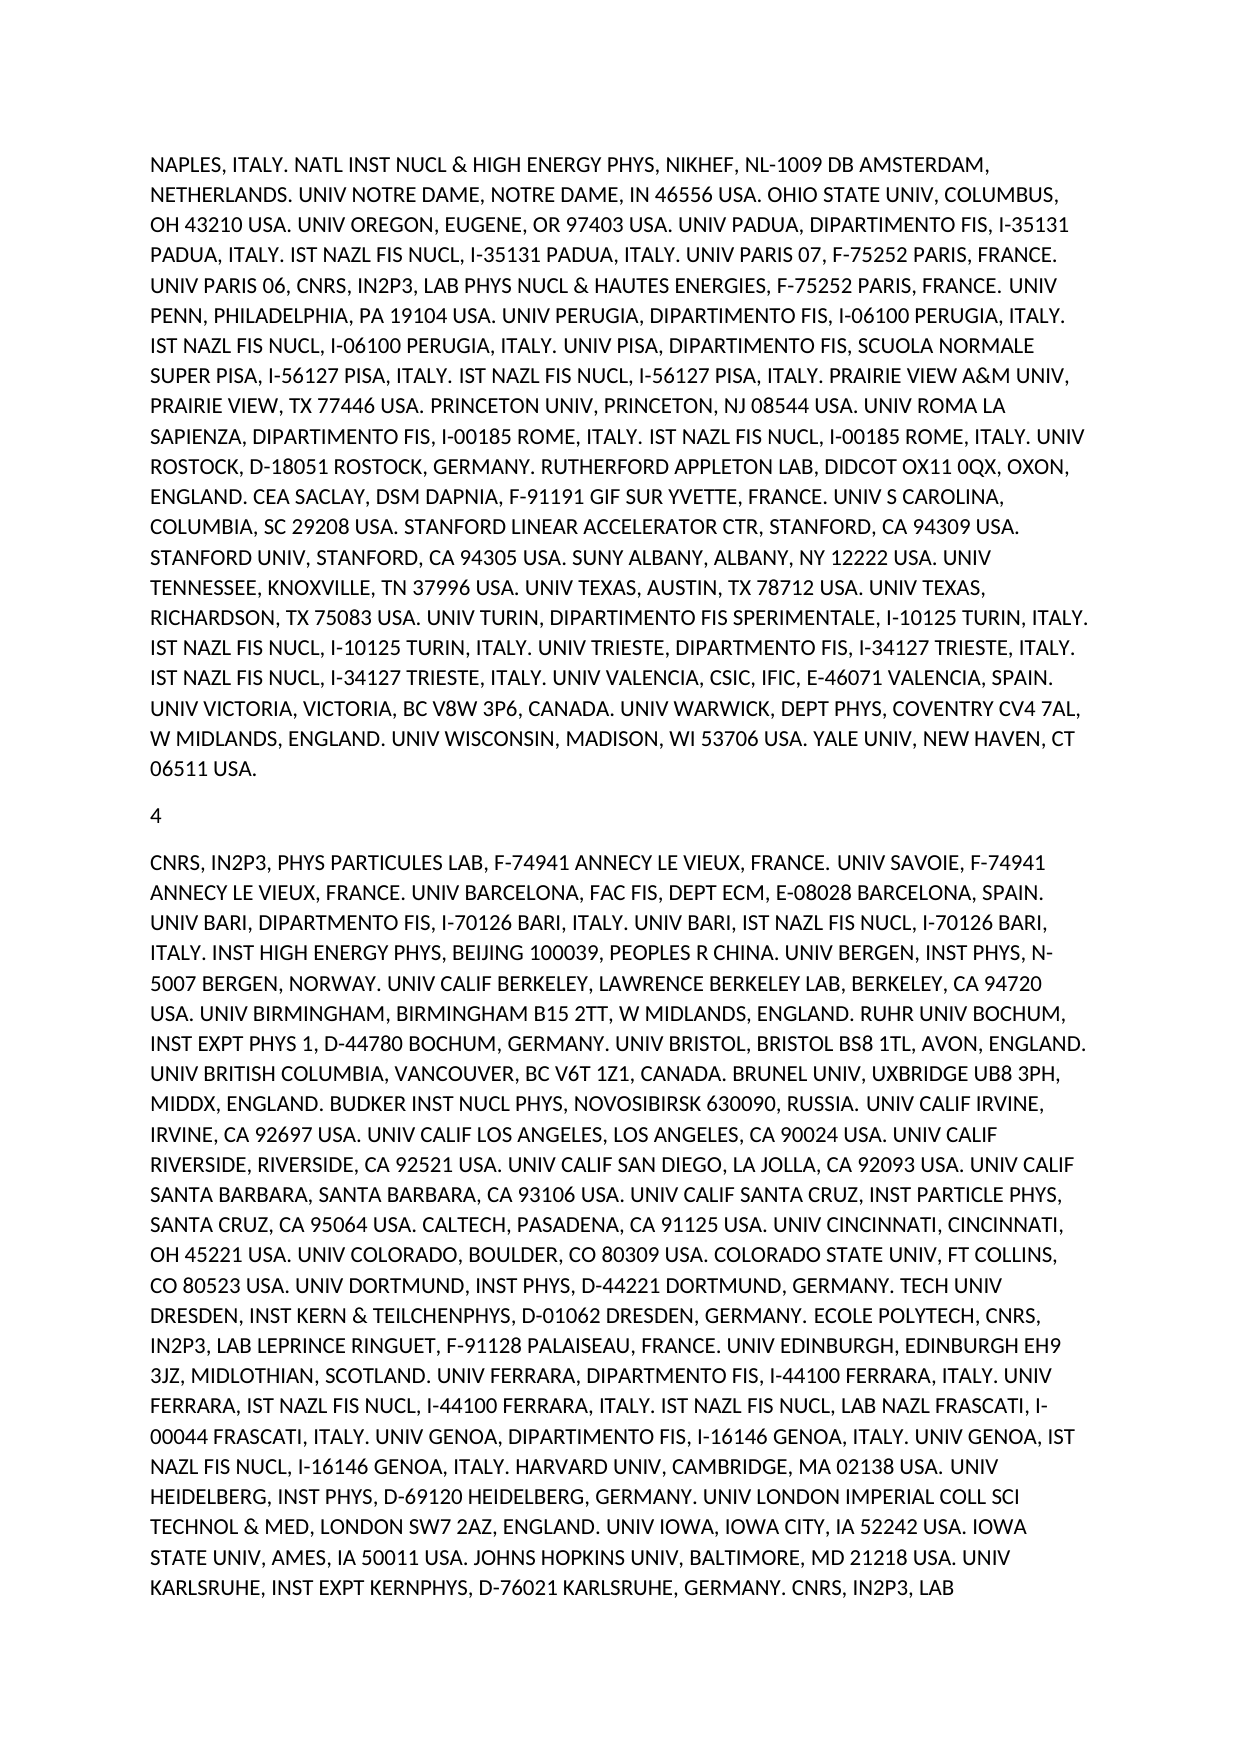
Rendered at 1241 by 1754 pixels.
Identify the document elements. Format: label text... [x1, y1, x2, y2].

text 4 [150, 801, 1090, 829]
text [150, 150, 1090, 782]
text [150, 848, 1090, 1601]
